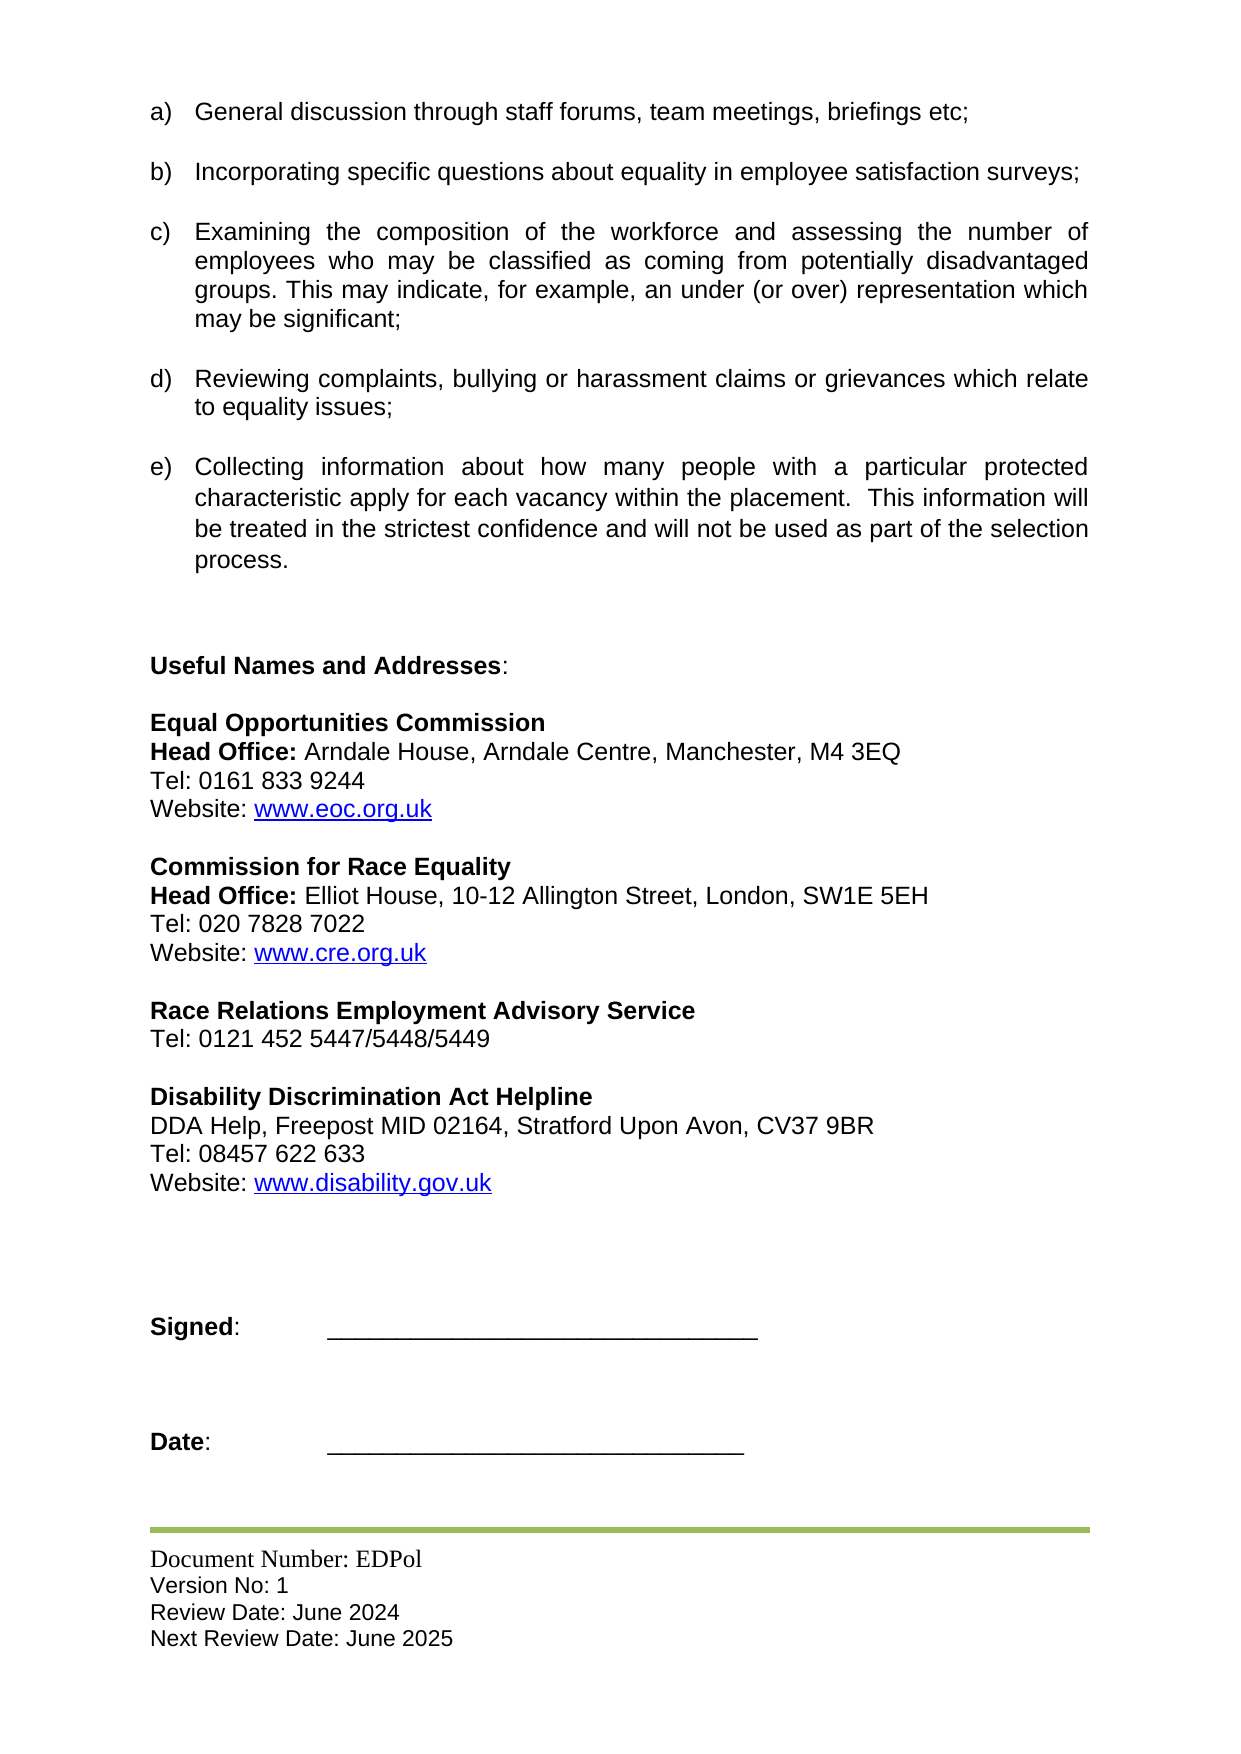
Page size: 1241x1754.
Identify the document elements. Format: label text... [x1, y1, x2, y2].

text Website: www.eoc.org.uk [150, 794, 1090, 823]
text Website: www.disability.gov.uk [150, 1168, 1090, 1197]
text Commission for Race Equality [150, 852, 1090, 881]
list Reviewing complaints, bullying or harassment claims or grievances which relate to equality issues; [150, 364, 1090, 421]
list Examining the composition of the workforce and assessing the number of employees who may be classified as coming from potentially disadvantaged groups. This may indicate, for example, an under (or over) representation which may be significant; [150, 217, 1090, 332]
text Head Office: Elliot House, 10-12 Allington Street, London, SW1E 5EH [150, 881, 1090, 909]
text Tel: 0161 833 9244 [150, 766, 1090, 794]
text Tel: 08457 622 633 [150, 1139, 1090, 1168]
list Collecting information about how many people with a particular protected characteristic apply for each vacancy within the placement. This information will be treated in the strictest confidence and will not be used as part of the selection process. [150, 452, 1090, 574]
list General discussion through staff forums, team meetings, briefings etc; [150, 97, 1090, 126]
text Tel: 020 7828 7022 [150, 909, 1090, 938]
text Head Office: Arndale House, Arndale Centre, Manchester, M4 3EQ [150, 737, 1090, 766]
text Useful Names and Addresses: [150, 651, 1090, 679]
text Date: ______________________________ [150, 1427, 1090, 1456]
text DDA Help, Freepost MID 02164, Stratford Upon Avon, CV37 9BR [150, 1111, 1090, 1139]
text Disability Discrimination Act Helpline [150, 1082, 1090, 1111]
list Incorporating specific questions about equality in employee satisfaction surveys; [150, 157, 1090, 186]
text Signed: _______________________________ [150, 1312, 1090, 1341]
text Website: www.cre.org.uk [150, 938, 1090, 967]
text Race Relations Employment Advisory Service [150, 996, 1090, 1024]
text Tel: 0121 452 5447/5448/5449 [150, 1024, 1090, 1053]
text Equal Opportunities Commission [150, 708, 1090, 737]
